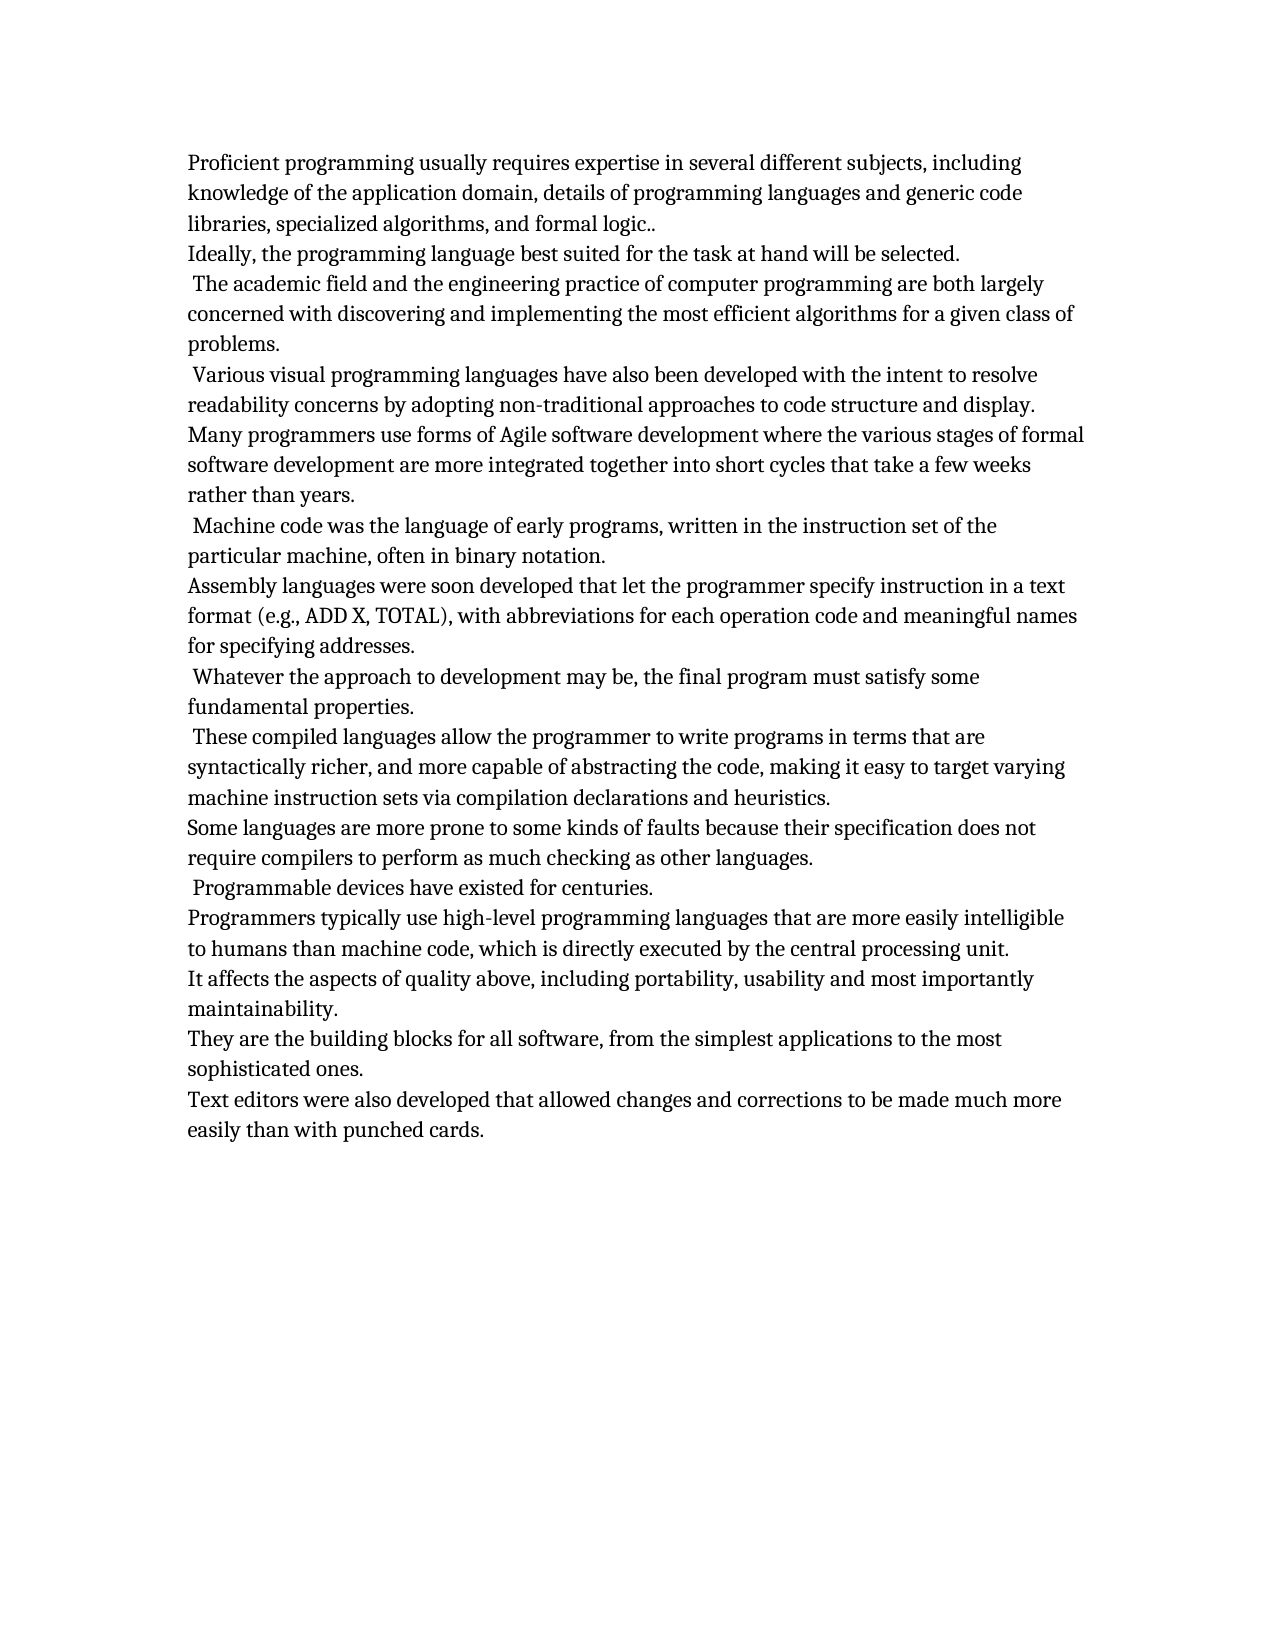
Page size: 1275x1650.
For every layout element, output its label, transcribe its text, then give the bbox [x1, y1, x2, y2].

text Proficient programming usually requires expertise in several different subjects, including knowledge of the application domain, details of programming languages and generic code libraries, specialized algorithms, and formal logic.. Ideally, the programming language best suited for the task at hand will be selected. The academic field and the engineering practice of computer programming are both largely concerned with discovering and implementing the most efficient algorithms for a given class of problems. Various visual programming languages have also been developed with the intent to resolve readability concerns by adopting non-traditional approaches to code structure and display. Many programmers use forms of Agile software development where the various stages of formal software development are more integrated together into short cycles that take a few weeks rather than years. Machine code was the language of early programs, written in the instruction set of the particular machine, often in binary notation. Assembly languages were soon developed that let the programmer specify instruction in a text format (e.g., ADD X, TOTAL), with abbreviations for each operation code and meaningful names for specifying addresses. Whatever the approach to development may be, the final program must satisfy some fundamental properties. These compiled languages allow the programmer to write programs in terms that are syntactically richer, and more capable of abstracting the code, making it easy to target varying machine instruction sets via compilation declarations and heuristics. Some languages are more prone to some kinds of faults because their specification does not require compilers to perform as much checking as other languages. Programmable devices have existed for centuries. Programmers typically use high-level programming languages that are more easily intelligible to humans than machine code, which is directly executed by the central processing unit. It affects the aspects of quality above, including portability, usability and most importantly maintainability. They are the building blocks for all software, from the simplest applications to the most sophisticated ones. Text editors were also developed that allowed changes and corrections to be made much more easily than with punched cards. [187, 150, 1087, 1143]
